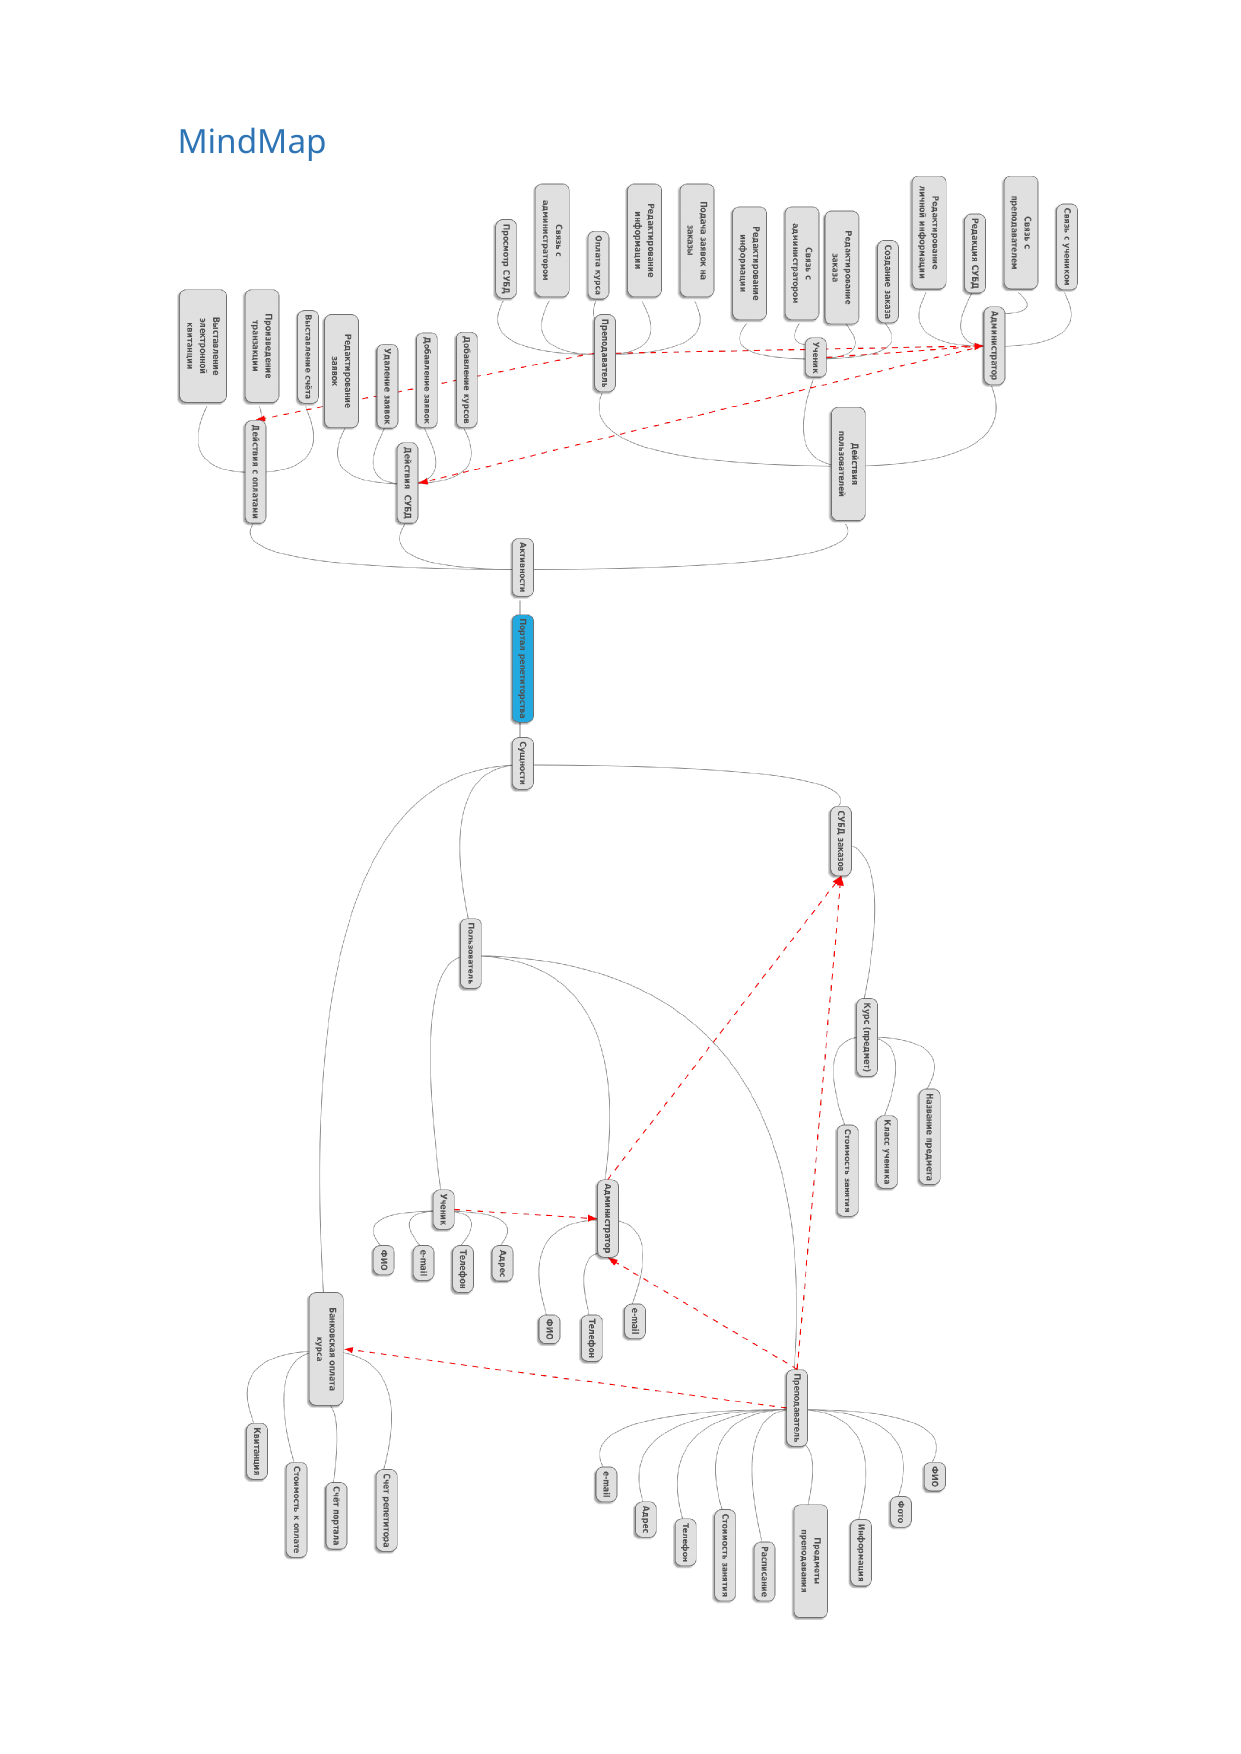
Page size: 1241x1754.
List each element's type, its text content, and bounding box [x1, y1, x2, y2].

subtitle MindMap [177, 118, 1152, 163]
picture [177, 166, 1087, 1632]
